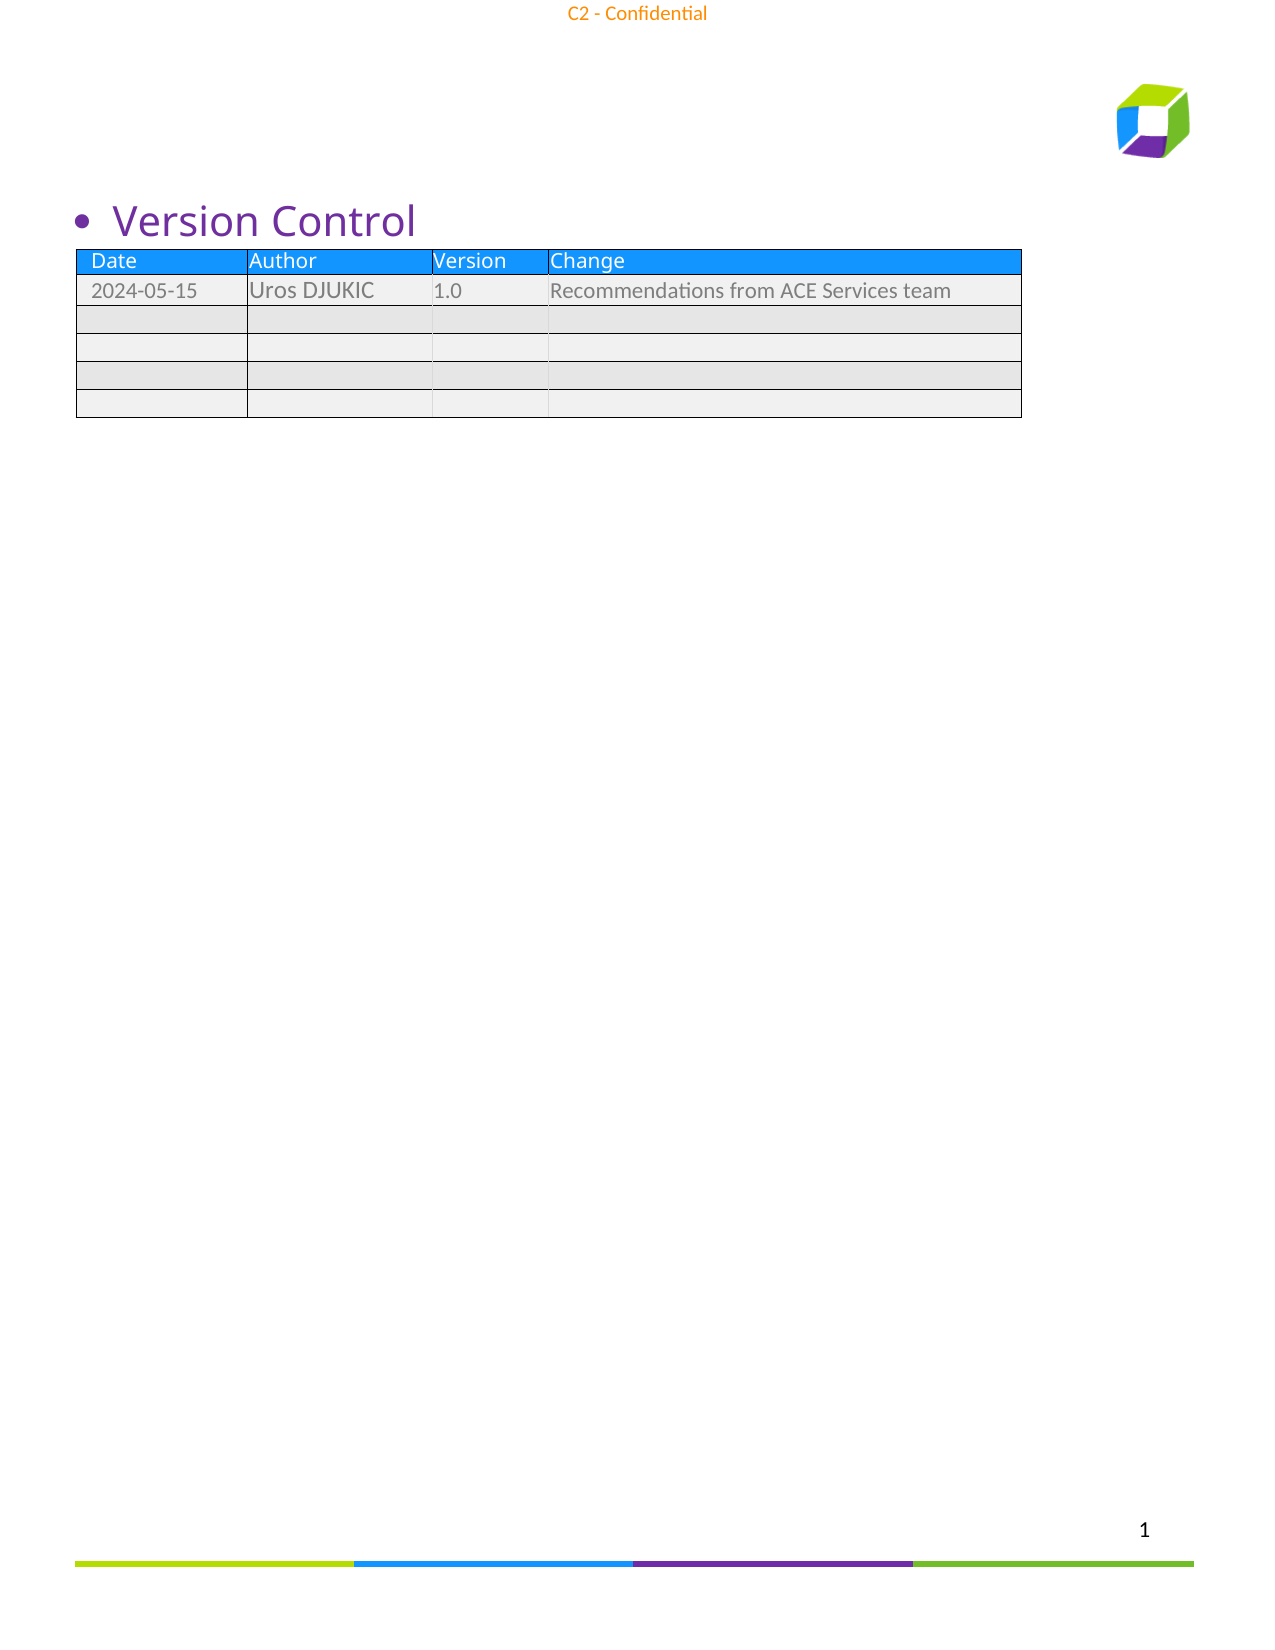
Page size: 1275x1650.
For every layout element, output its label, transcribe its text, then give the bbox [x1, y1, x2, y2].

table_cell [433, 306, 548, 333]
table_cell [248, 334, 432, 361]
table_cell [549, 362, 1021, 389]
table_cell [248, 362, 432, 389]
subtitle Version Control [75, 192, 1223, 249]
table_cell [549, 390, 1021, 417]
table_cell 1.0 [433, 275, 548, 305]
table_cell [549, 306, 1021, 333]
table_cell [77, 334, 247, 361]
table_header Date [77, 250, 247, 274]
table_cell [248, 390, 432, 417]
table_header Change [549, 250, 1021, 274]
table_header Author [248, 250, 432, 274]
table_header Version [433, 250, 548, 274]
table_cell [433, 362, 548, 389]
picture [1116, 83, 1190, 158]
table_cell 2024-05-15 [77, 275, 247, 305]
table_cell [248, 306, 432, 333]
table_cell Uros DJUKIC [248, 275, 432, 305]
table_cell [77, 306, 247, 333]
table_cell [77, 390, 247, 417]
table_cell [433, 390, 548, 417]
table_cell [433, 334, 548, 361]
table_cell [549, 334, 1021, 361]
table_cell [77, 362, 247, 389]
table_cell Recommendations from ACE Services team [549, 275, 1021, 305]
